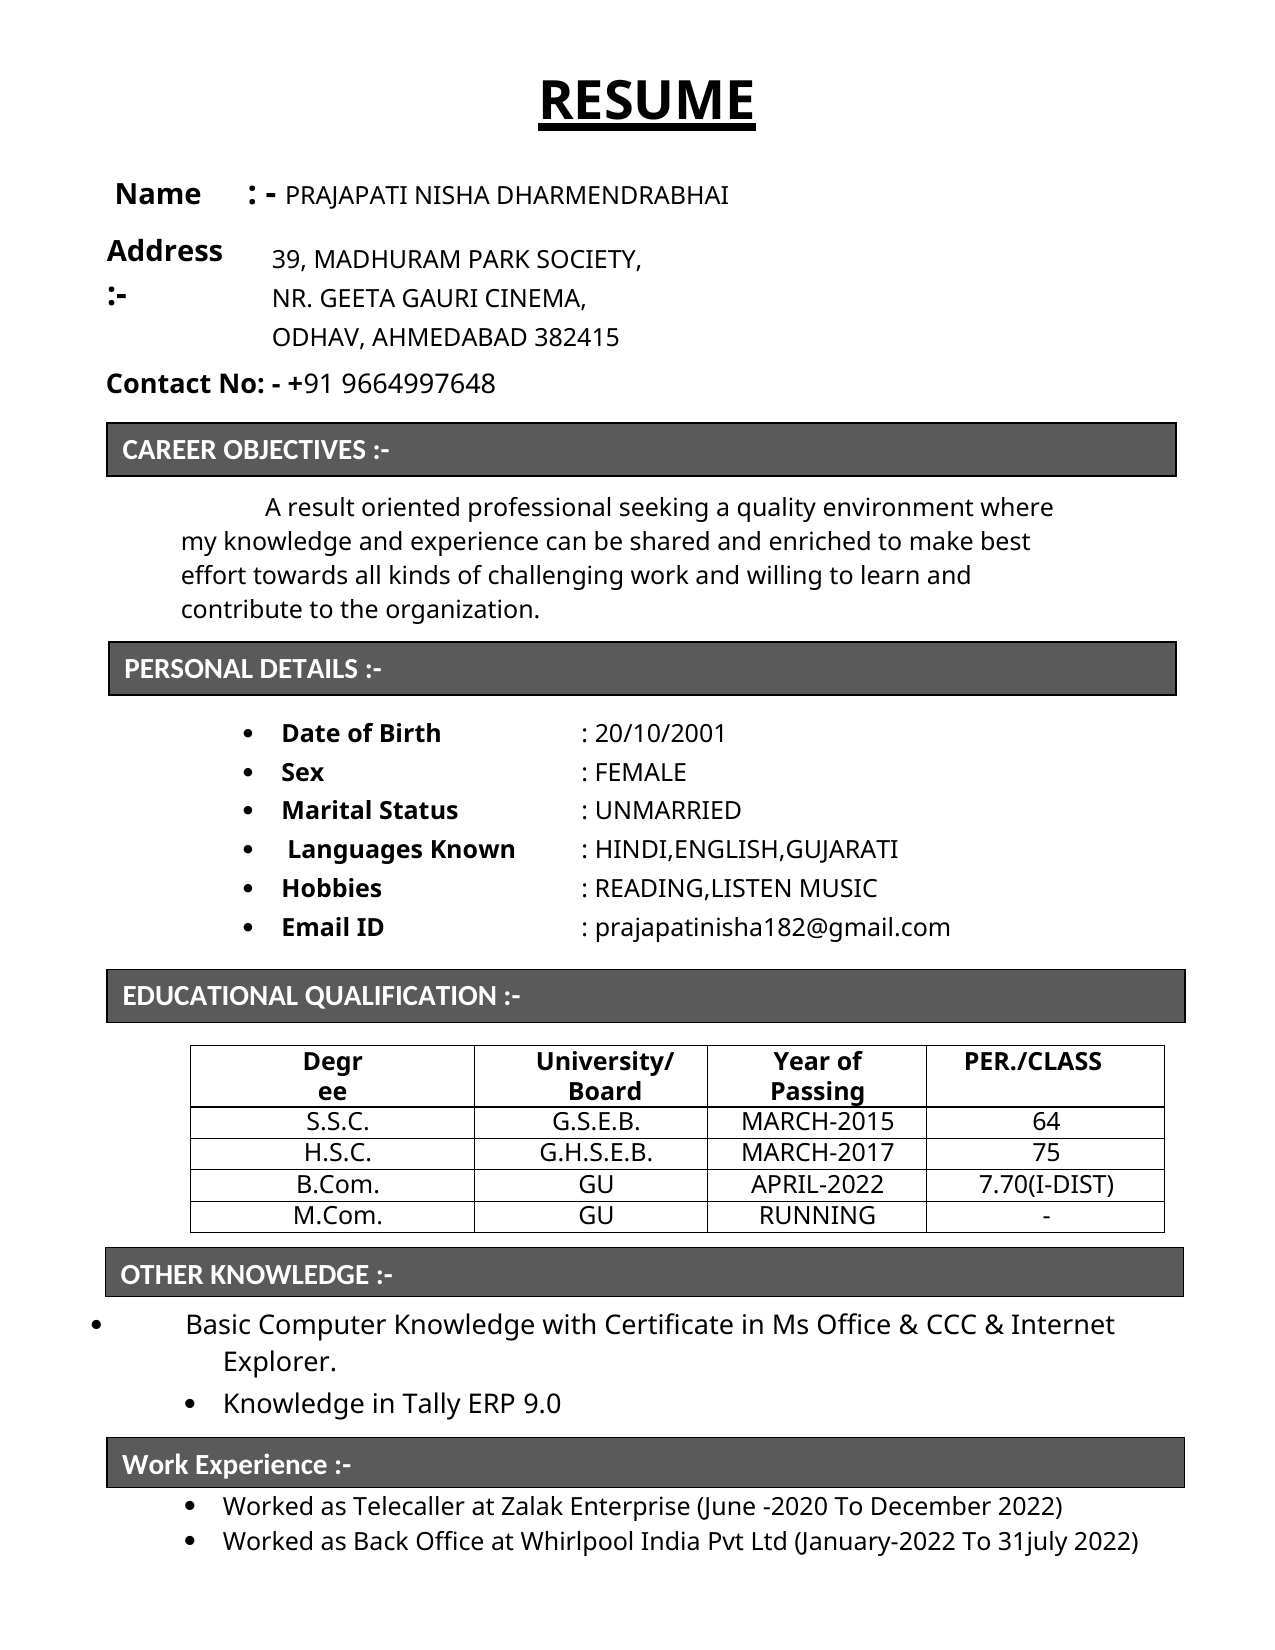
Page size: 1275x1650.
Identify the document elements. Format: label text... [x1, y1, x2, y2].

list Worked as Back Office at Whirlpool India Pvt Ltd (January-2022 To 31july 2022) [185, 1523, 1196, 1557]
list Date of Birth : 20/10/2001 [244, 716, 1196, 750]
table_cell RUNNING [708, 1202, 926, 1232]
text Contact No: - +91 9664997648 [92, 365, 1196, 402]
list Languages Known : HINDI,ENGLISH,GUJARATI [244, 832, 1196, 866]
table_cell B.Com. [191, 1170, 474, 1201]
table_cell APRIL-2022 [708, 1170, 926, 1201]
text NR. GEETA GAURI CINEMA, ODHAV, AHMEDABAD 382415 [272, 280, 647, 354]
table_header University/Board [475, 1046, 707, 1106]
list Worked as Telecaller at Zalak Enterprise (June -2020 To December 2022) [185, 1421, 1196, 1523]
table_cell - [927, 1202, 1164, 1232]
table_header Degree [191, 1046, 474, 1106]
table_cell 75 [927, 1139, 1164, 1169]
subtitle 39, MADHURAM PARK SOCIETY, [272, 242, 1196, 276]
list Hobbies : READING,LISTEN MUSIC [244, 870, 1196, 904]
list Marital Status : UNMARRIED [244, 793, 1196, 827]
table_cell 64 [927, 1108, 1164, 1138]
table_cell G.H.S.E.B. [475, 1139, 707, 1169]
table_header PER./CLASS [927, 1046, 1164, 1106]
table_cell MARCH-2017 [708, 1139, 926, 1169]
table_cell GU [475, 1202, 707, 1232]
list Sex : FEMALE [244, 754, 1196, 788]
table_cell H.S.C. [191, 1139, 474, 1169]
table_cell G.S.E.B. [475, 1108, 707, 1138]
table_cell M.Com. [191, 1202, 474, 1232]
text A result oriented professional seeking a quality environment where my knowledge and experience can be shared and enriched to make best effort towards all kinds of challenging work and willing to learn and contribute to the organization. [181, 477, 1061, 626]
table_cell S.S.C. [191, 1108, 474, 1138]
table_header Year of Passing [708, 1046, 926, 1106]
subtitle Address :- [107, 230, 257, 315]
subtitle Name : - PRAJAPATI NISHA DHARMENDRABHAI [92, 169, 1196, 214]
table_cell GU [475, 1170, 707, 1201]
title RESUME [139, 69, 1155, 132]
list Basic Computer Knowledge with Certificate in Ms Office & CCC & Internet Explorer. [92, 1252, 1196, 1379]
list Knowledge in Tally ERP 9.0 [185, 1384, 1196, 1421]
list Email ID : prajapatinisha182@gmail.com [244, 909, 1196, 943]
table_cell MARCH-2015 [708, 1108, 926, 1138]
table_cell 7.70(I-DIST) [927, 1170, 1164, 1201]
